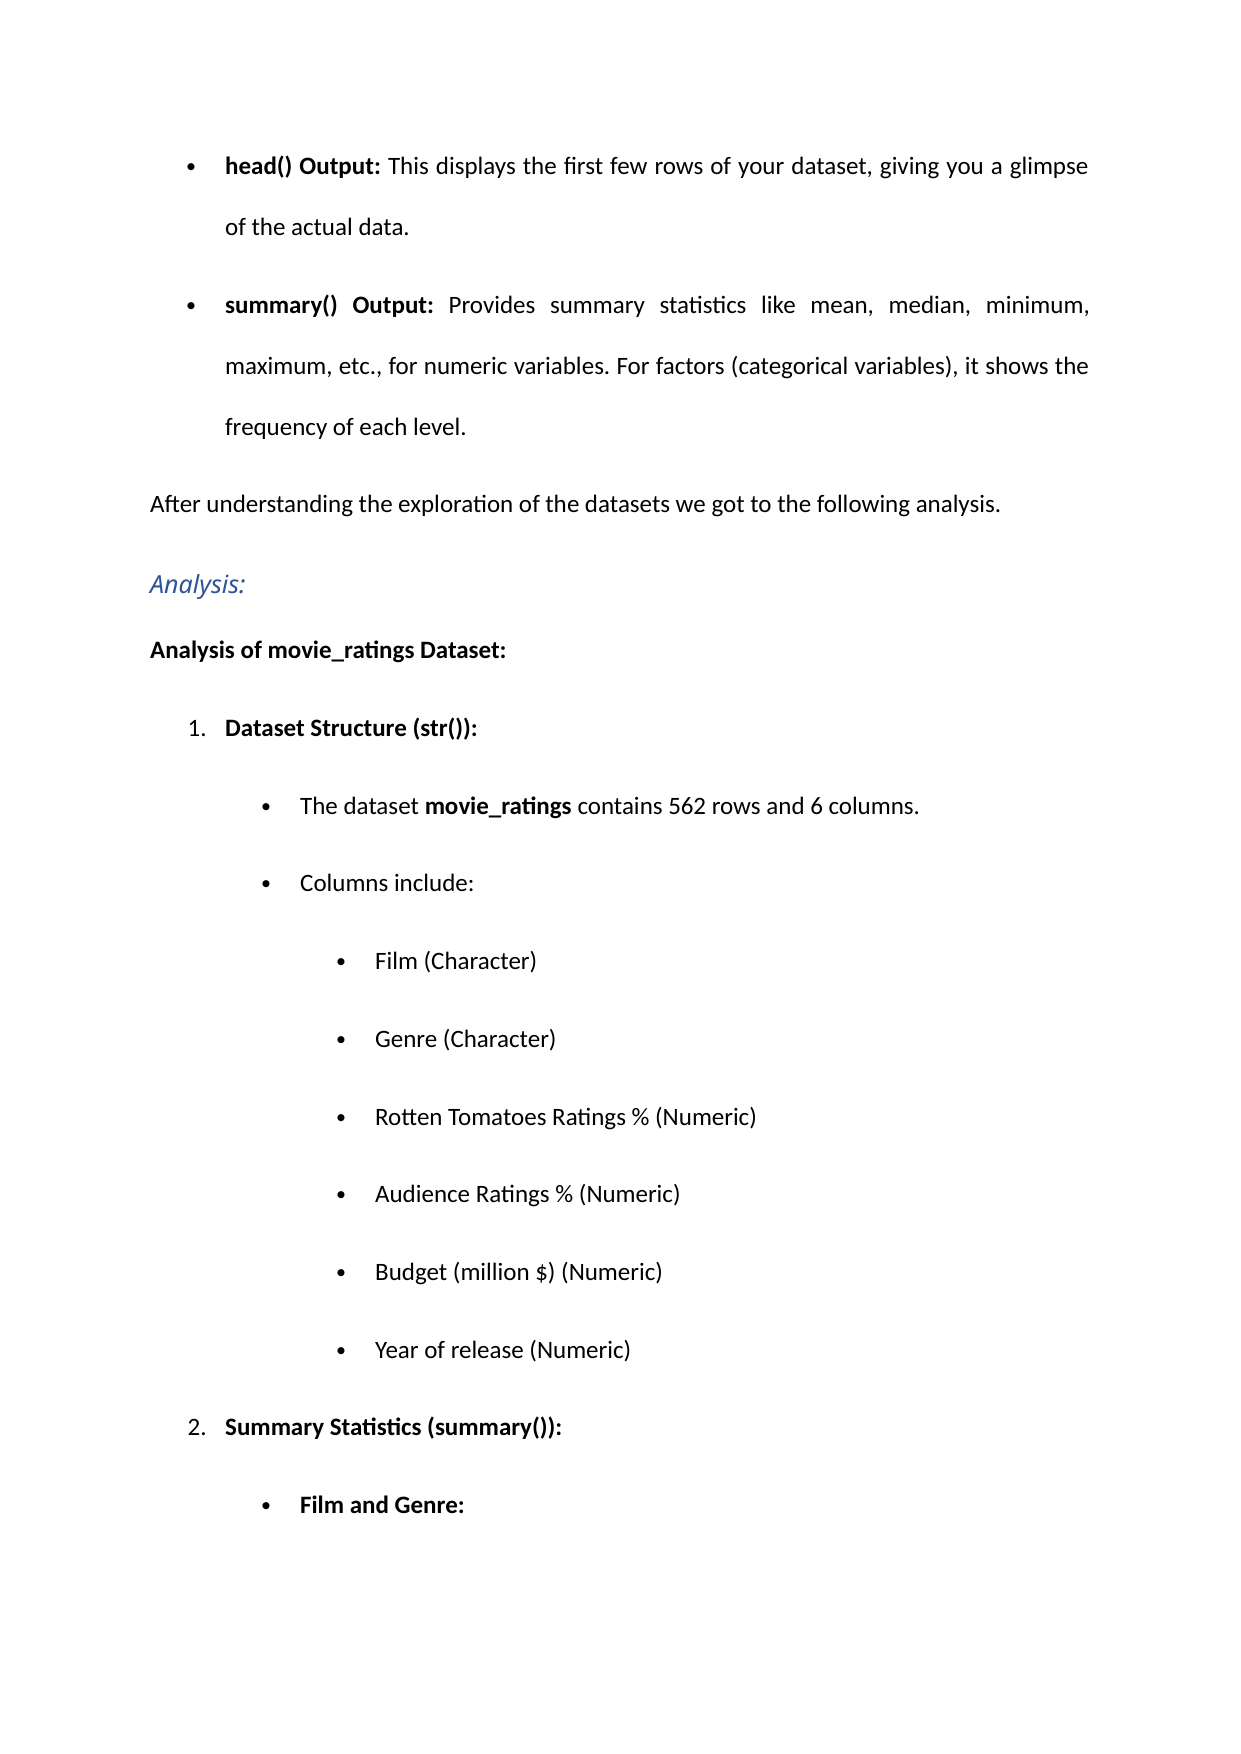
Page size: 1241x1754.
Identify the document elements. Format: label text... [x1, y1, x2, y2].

list Film (Character) [337, 945, 1090, 976]
list Budget (million $) (Numeric) [337, 1256, 1090, 1287]
list Year of release (Numeric) [337, 1334, 1090, 1364]
list Rotten Tomatoes Ratings % (Numeric) [337, 1101, 1090, 1131]
list Columns include: [262, 867, 1090, 898]
text After understanding the exploration of the datasets we got to the following analysis. [150, 488, 1090, 519]
subtitle Analysis: [150, 566, 1090, 600]
text Analysis of movie_ratings Dataset: [150, 634, 1090, 665]
list Dataset Structure (str()): [187, 712, 1090, 743]
list Film and Genre: [262, 1489, 1090, 1520]
list summary() Output: Provides summary statistics like mean, median, minimum, maximum, etc., for numeric variables. For factors (categorical variables), it shows the frequency of each level. [187, 289, 1090, 441]
list head() Output: This displays the first few rows of your dataset, giving you a glimpse of the actual data. [187, 150, 1090, 242]
list Genre (Character) [337, 1023, 1090, 1053]
list Audience Ratings % (Numeric) [337, 1178, 1090, 1209]
list Summary Statistics (summary()): [187, 1411, 1090, 1442]
list The dataset movie_ratings contains 562 rows and 6 columns. [262, 790, 1090, 820]
